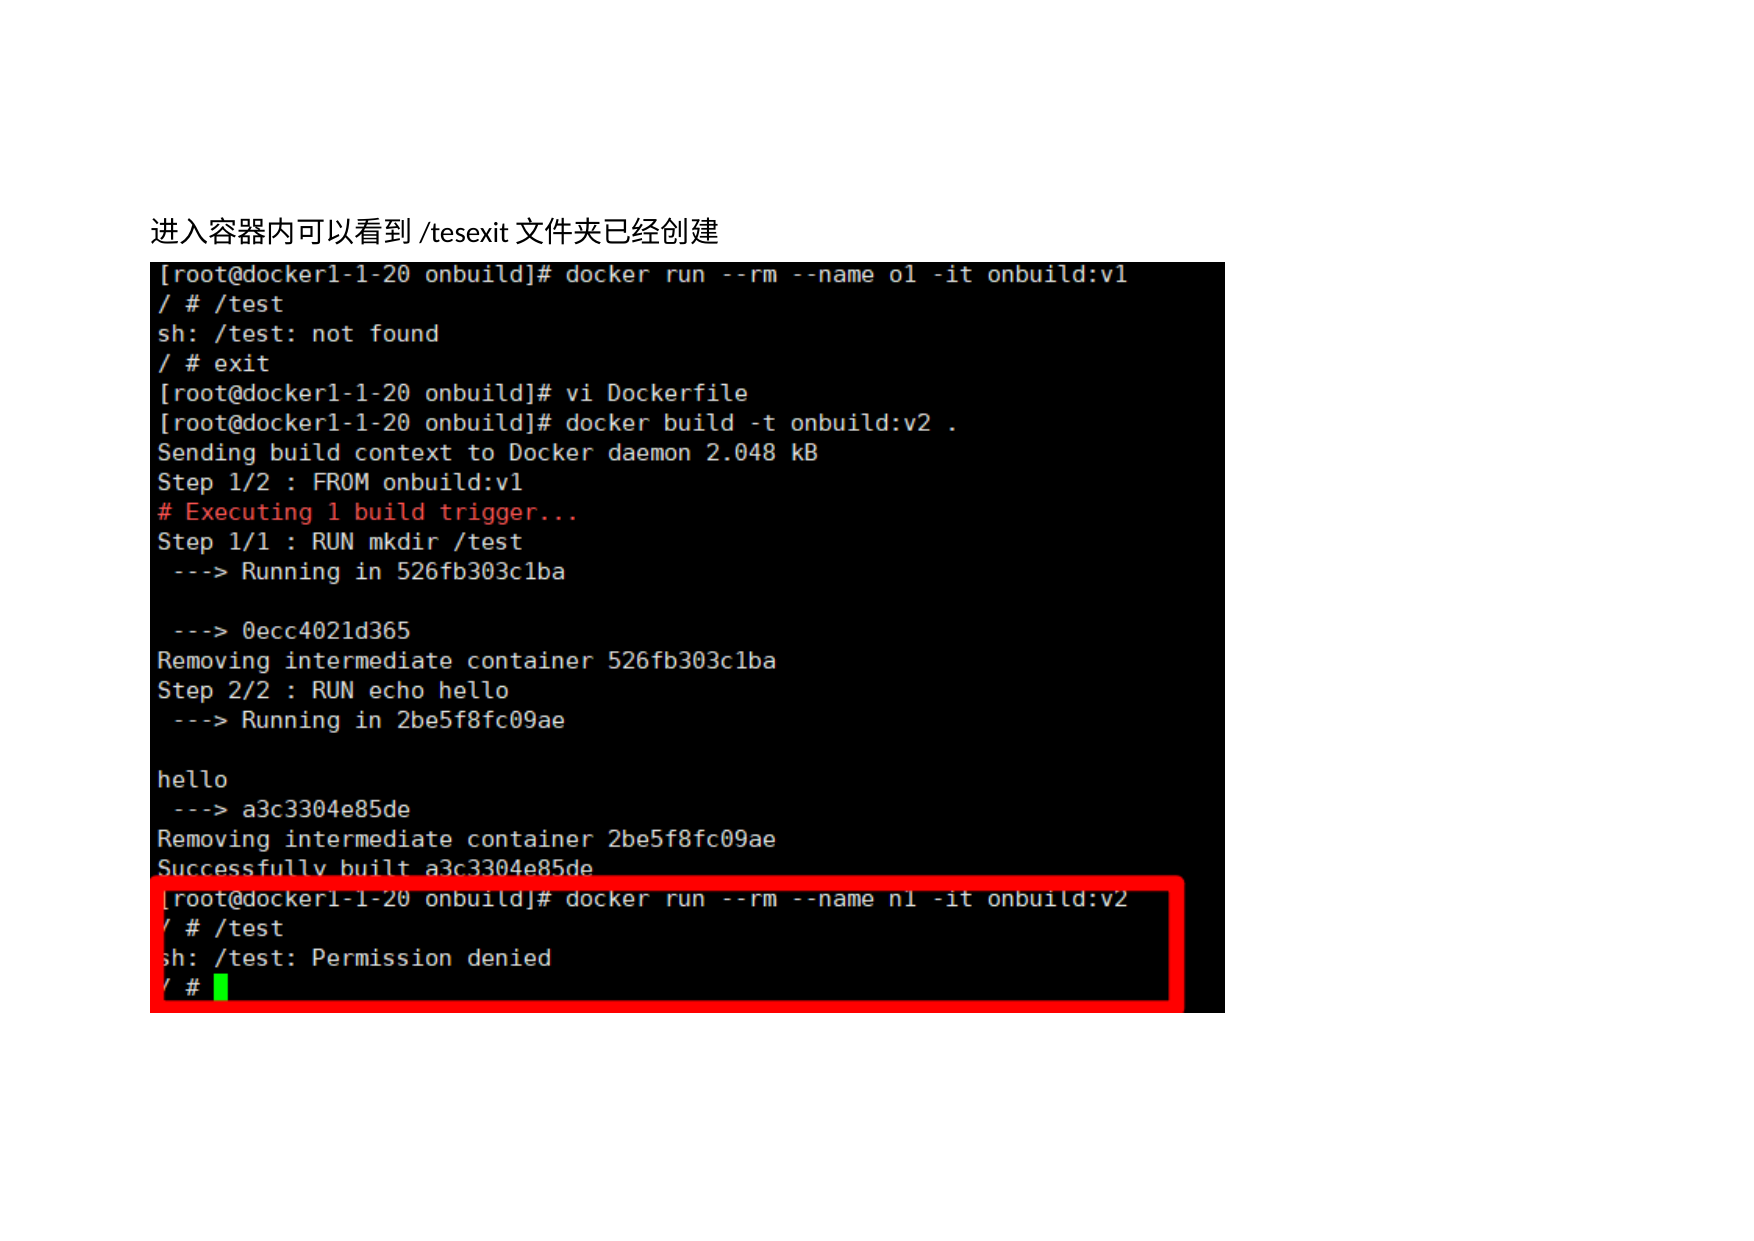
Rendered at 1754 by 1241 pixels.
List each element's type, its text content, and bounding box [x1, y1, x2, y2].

text 进入容器内可以看到 /tesexit文件夹已经创建 [150, 198, 1604, 263]
picture [150, 262, 1225, 1013]
